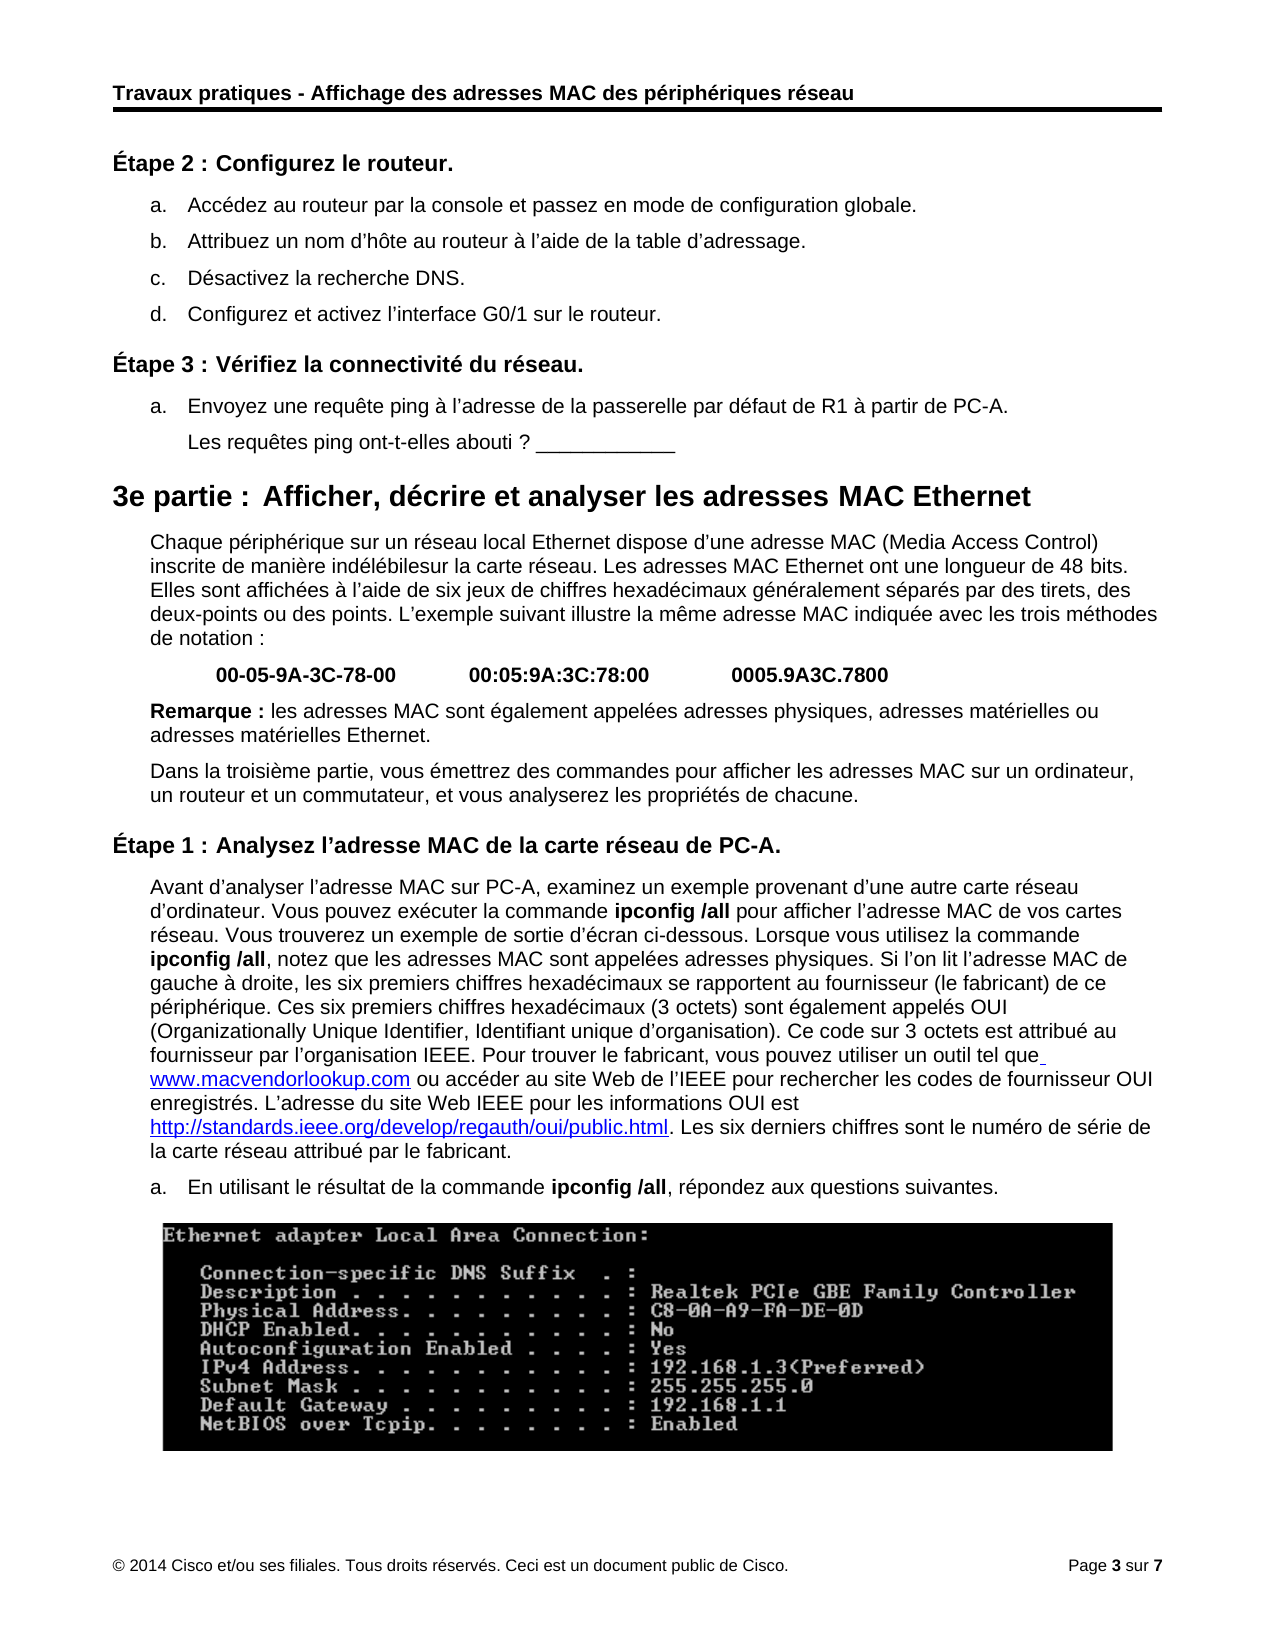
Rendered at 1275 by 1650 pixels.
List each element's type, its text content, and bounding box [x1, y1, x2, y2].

text Chaque périphérique sur un réseau local Ethernet dispose d’une adresse MAC (Media Access Control) inscrite de manière indélébilesur la carte réseau. Les adresses MAC Ethernet ont une longueur de 48 bits. Elles sont affichées à l’aide de six jeux de chiffres hexadécimaux généralement séparés par des tirets, des deux-points ou des points. L’exemple suivant illustre la même adresse MAC indiquée avec les trois méthodes de notation : [150, 530, 1162, 650]
text Attribuez un nom d’hôte au routeur à l’aide de la table d’adressage. [150, 229, 1162, 253]
list Analysez l’adresse MAC de la carte réseau de PC-A. [112, 832, 1162, 859]
text Configurez le routeur. [112, 150, 1162, 176]
text En utilisant le résultat de la commande ipconfig /all, répondez aux questions suivantes. [150, 1175, 1162, 1199]
text Désactivez la recherche DNS. [150, 266, 1162, 289]
list Envoyez une requête ping à l’adresse de la passerelle par défaut de R1 à partir de PC-A. [150, 394, 1162, 418]
text 00-05-9A-3C-78-00 00:05:9A:3C:78:00 0005.9A3C.7800 [150, 662, 1162, 686]
text Afficher, décrire et analyser les adresses MAC Ethernet [112, 479, 1162, 513]
text Dans la troisième partie, vous émettrez des commandes pour afficher les adresses MAC sur un ordinateur, un routeur et un commutateur, et vous analyserez les propriétés de chacune. [150, 759, 1162, 807]
picture [162, 1223, 1113, 1451]
text Vérifiez la connectivité du réseau. [112, 351, 1162, 377]
text Avant d’analyser l’adresse MAC sur PC-A, examinez un exemple provenant d’une autre carte réseau d’ordinateur. Vous pouvez exécuter la commande ipconfig /all pour afficher l’adresse MAC de vos cartes réseau. Vous trouverez un exemple de sortie d’écran ci-dessous. Lorsque vous utilisez la commande ipconfig /all, notez que les adresses MAC sont appelées adresses physiques. Si l’on lit l’adresse MAC de gauche à droite, les six premiers chiffres hexadécimaux se rapportent au fournisseur (le fabricant) de ce périphérique. Ces six premiers chiffres hexadécimaux (3 octets) sont également appelés OUI (Organizationally Unique Identifier, Identifiant unique d’organisation). Ce code sur 3 octets est attribué au fournisseur par l’organisation IEEE. Pour trouver le fabricant, vous pouvez utiliser un outil tel que www.macvendorlookup.com ou accéder au site Web de l’IEEE pour rechercher les codes de fournisseur OUI enregistrés. L’adresse du site Web IEEE pour les informations OUI est http://standards.ieee.org/develop/regauth/oui/public.html. Les six derniers chiffres sont le numéro de série de la carte réseau attribué par le fabricant. [150, 875, 1162, 1162]
text Remarque : les adresses MAC sont également appelées adresses physiques, adresses matérielles ou adresses matérielles Ethernet. [150, 699, 1162, 747]
text Configurez et activez l’interface G0/1 sur le routeur. [150, 302, 1162, 326]
text Les requêtes ping ont-t-elles abouti ? ____________ [187, 430, 1162, 454]
list Accédez au routeur par la console et passez en mode de configuration globale. [150, 193, 1162, 217]
